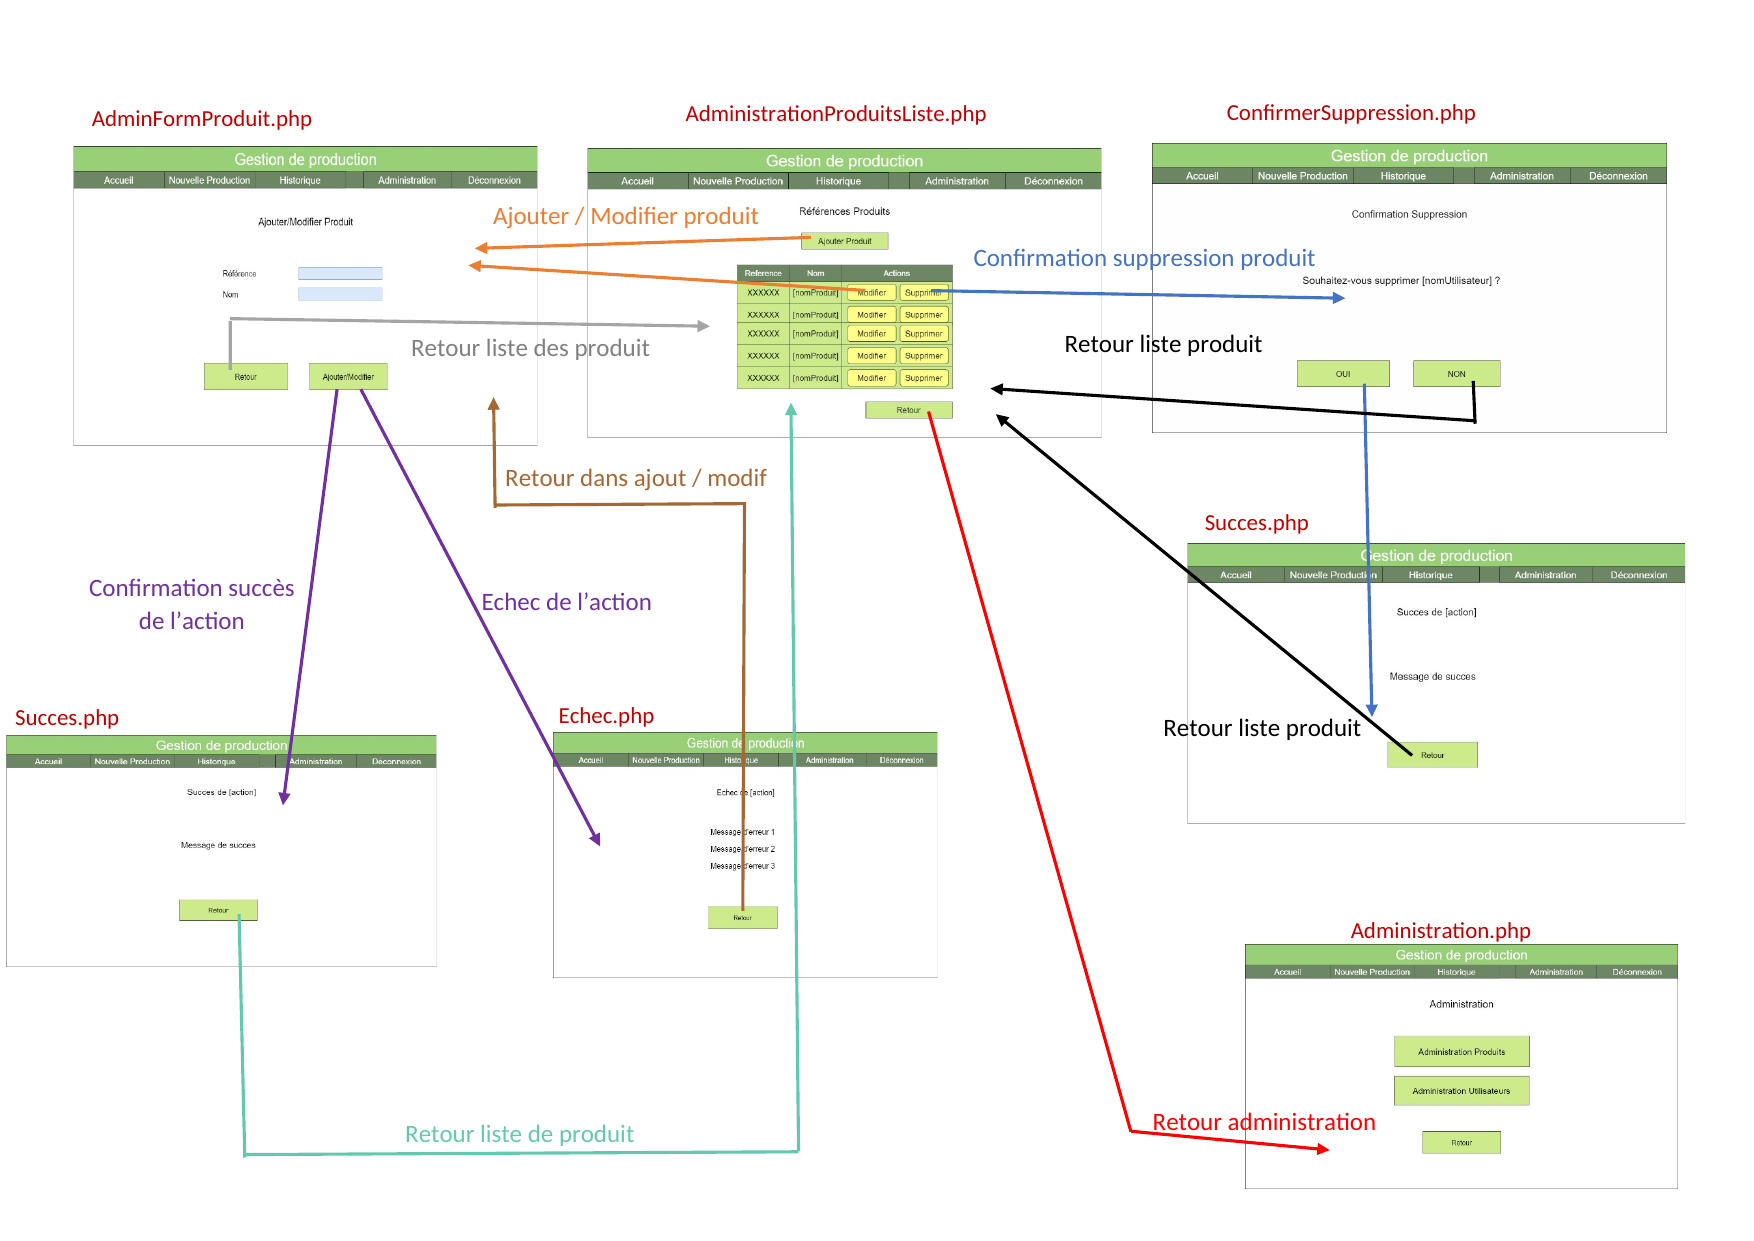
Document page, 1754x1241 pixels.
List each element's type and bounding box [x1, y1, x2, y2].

picture [1152, 401, 1363, 433]
picture [1245, 944, 1678, 1189]
picture [796, 732, 938, 978]
picture [73, 146, 538, 446]
picture [587, 148, 1102, 438]
picture [1187, 543, 1686, 824]
picture [1152, 256, 1158, 264]
picture [1152, 143, 1667, 433]
picture [6, 735, 437, 967]
picture [553, 732, 795, 978]
